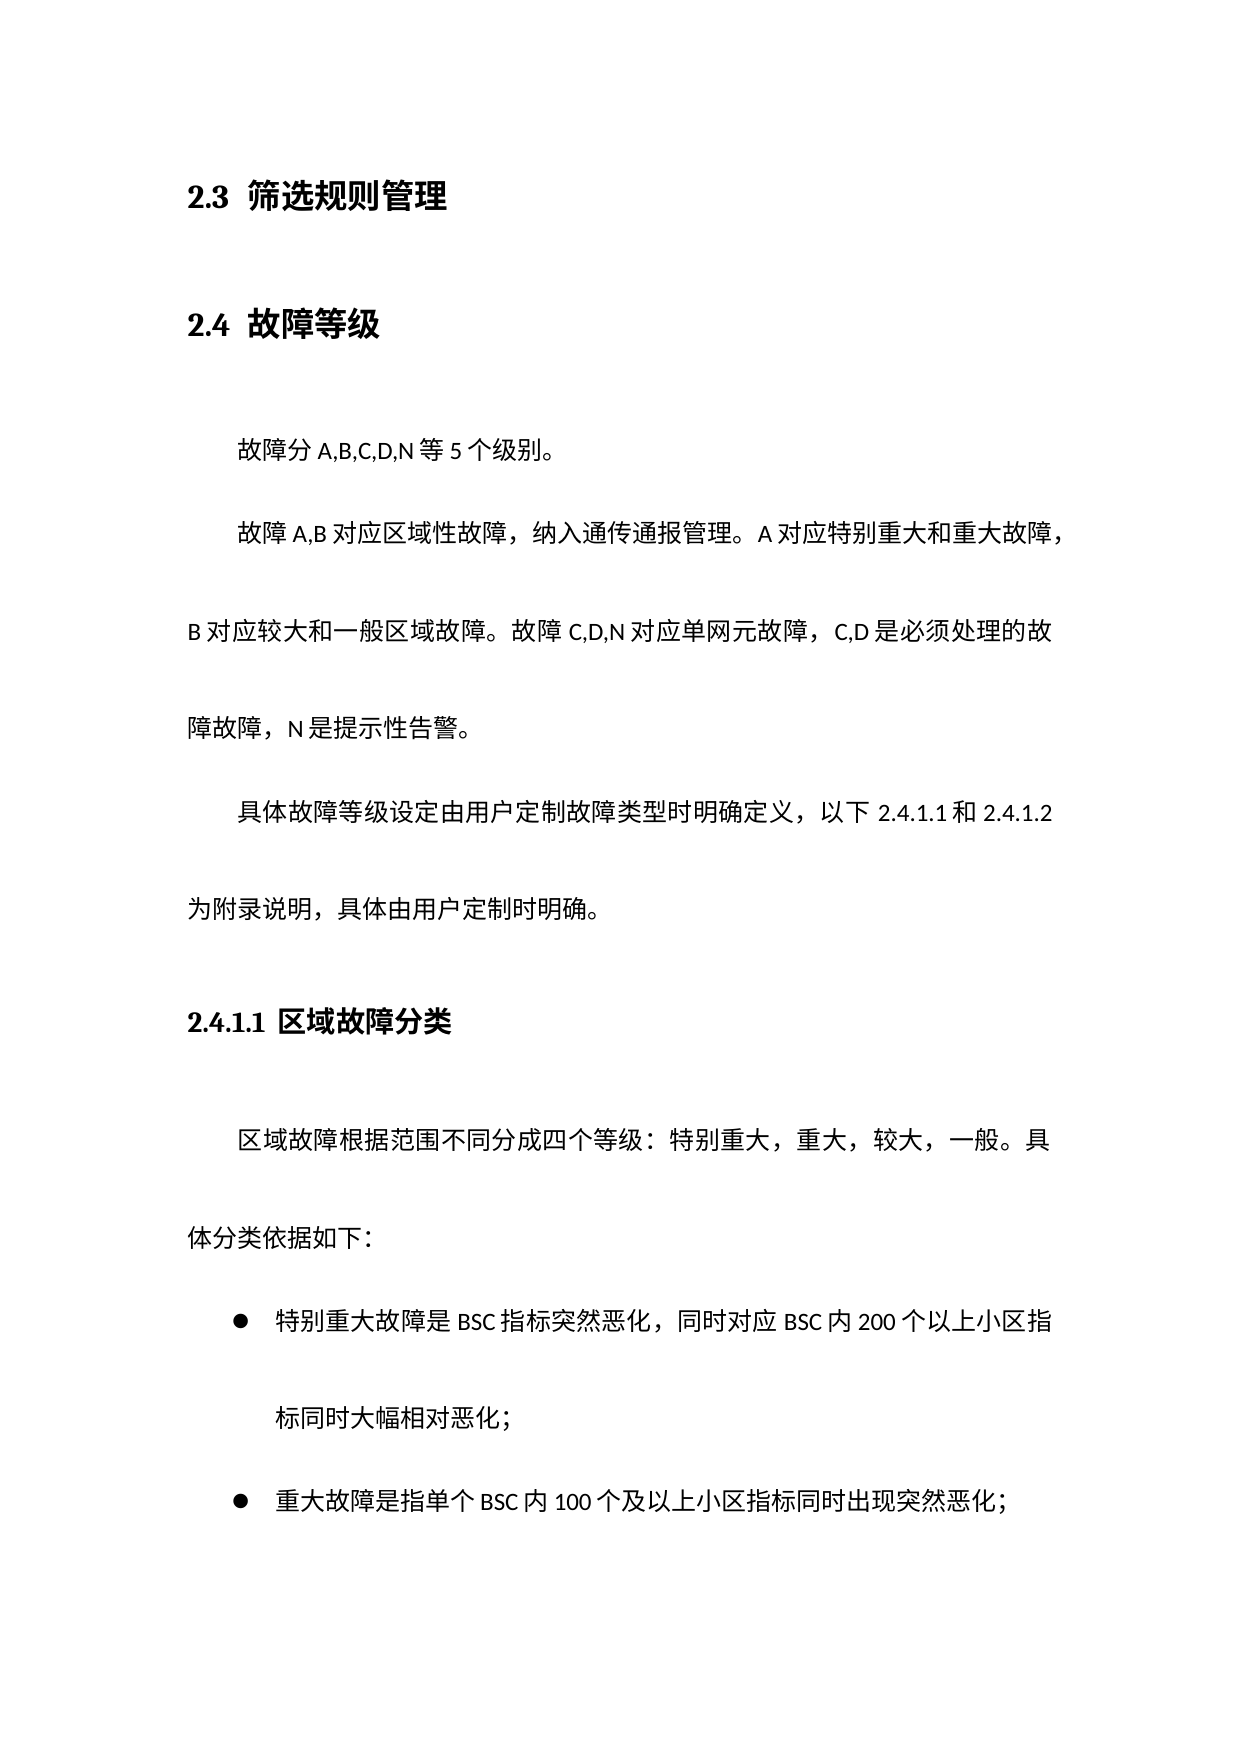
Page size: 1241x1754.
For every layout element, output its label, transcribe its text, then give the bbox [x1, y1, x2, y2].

list 特别重大故障是BSC指标突然恶化，同时对应BSC内200个以上小区指标同时大幅相对恶化； [231, 1287, 1053, 1449]
subtitle 筛选规则管理 [187, 162, 1053, 227]
subtitle 区域故障分类 [187, 987, 1053, 1052]
text 故障A,B对应区域性故障，纳入通传通报管理。A对应特别重大和重大故障，B对应较大和一般区域故障。故障C,D,N对应单网元故障，C,D是必须处理的故障故障，N是提示性告警。 [187, 499, 1053, 759]
subtitle 故障等级 [187, 289, 1053, 354]
text 具体故障等级设定由用户定制故障类型时明确定义，以下2.4.1.1和2.4.1.2为附录说明，具体由用户定制时明确。 [187, 778, 1053, 940]
list 重大故障是指单个BSC内100个及以上小区指标同时出现突然恶化； [231, 1467, 1053, 1532]
text 故障分A,B,C,D,N等5个级别。 [187, 416, 1053, 481]
text 区域故障根据范围不同分成四个等级：特别重大，重大，较大，一般。具体分类依据如下： [187, 1106, 1053, 1269]
